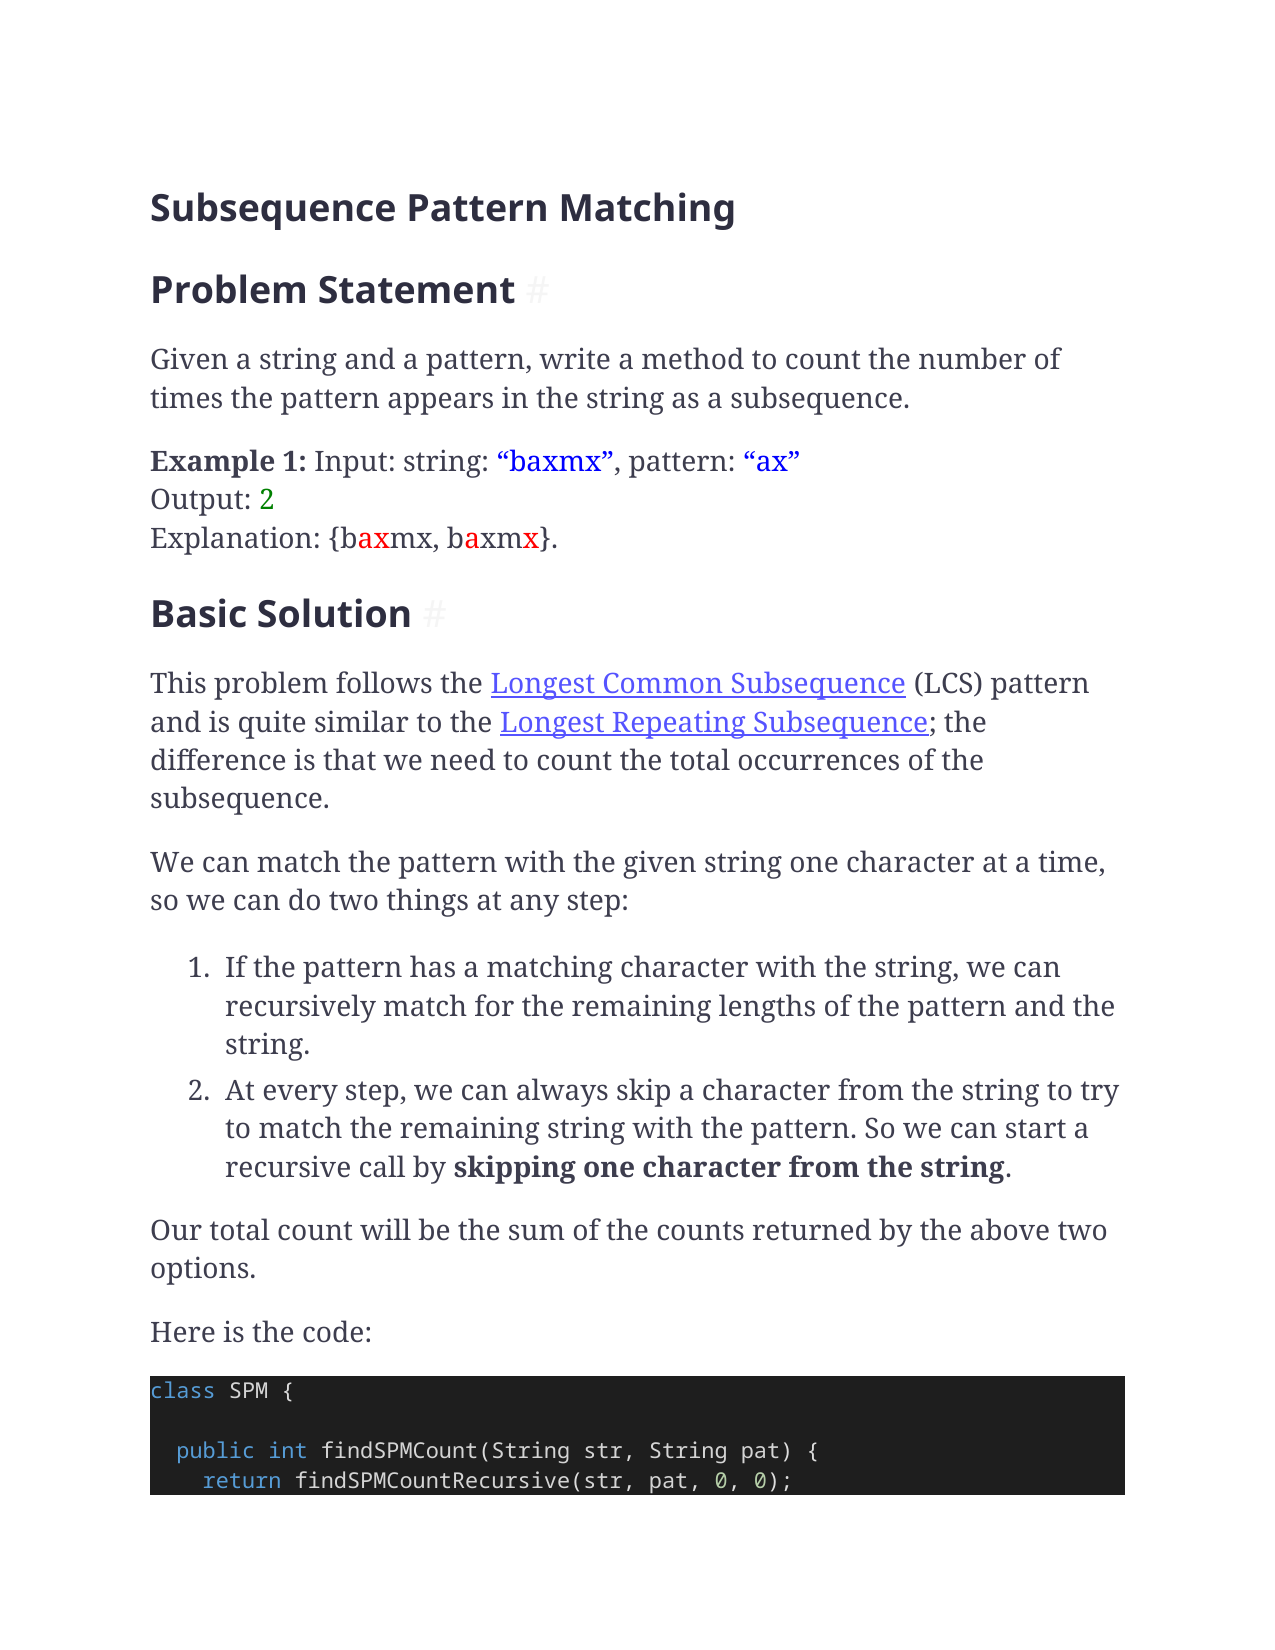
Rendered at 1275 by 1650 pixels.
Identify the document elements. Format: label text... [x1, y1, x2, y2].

subtitle Basic Solution # [150, 587, 1125, 638]
text This problem follows the Longest Common Subsequence (LCS) pattern and is quite similar to the Longest Repeating Subsequence; the difference is that we need to count the total occurrences of the subsequence. [150, 663, 1125, 817]
text Our total count will be the sum of the counts returned by the above two options. [150, 1211, 1125, 1287]
text Here is the code: [150, 1312, 1125, 1351]
text Subsequence Pattern Matching [150, 181, 1125, 232]
list If the pattern has a matching character with the string, we can recursively match for the remaining lengths of the pattern and the string. [187, 948, 1125, 1063]
text return findSPMCountRecursive(str, pat, 0, 0); [150, 1465, 1125, 1495]
text Given a string and a pattern, write a method to count the number of times the pattern appears in the string as a subsequence. [150, 339, 1125, 416]
text class SPM { [150, 1376, 1125, 1405]
text We can match the pattern with the given string one character at a time, so we can do two things at any step: [150, 842, 1125, 918]
text Problem Statement # [150, 263, 1125, 314]
text Example 1: Input: string: “baxmx”, pattern: “ax” Output: 2 Explanation: {baxmx, baxmx}. [150, 441, 1125, 556]
list At every step, we can always skip a character from the string to try to match the remaining string with the pattern. So we can start a recursive call by skipping one character from the string. [187, 1071, 1125, 1186]
text public int findSPMCount(String str, String pat) { [150, 1435, 1125, 1465]
